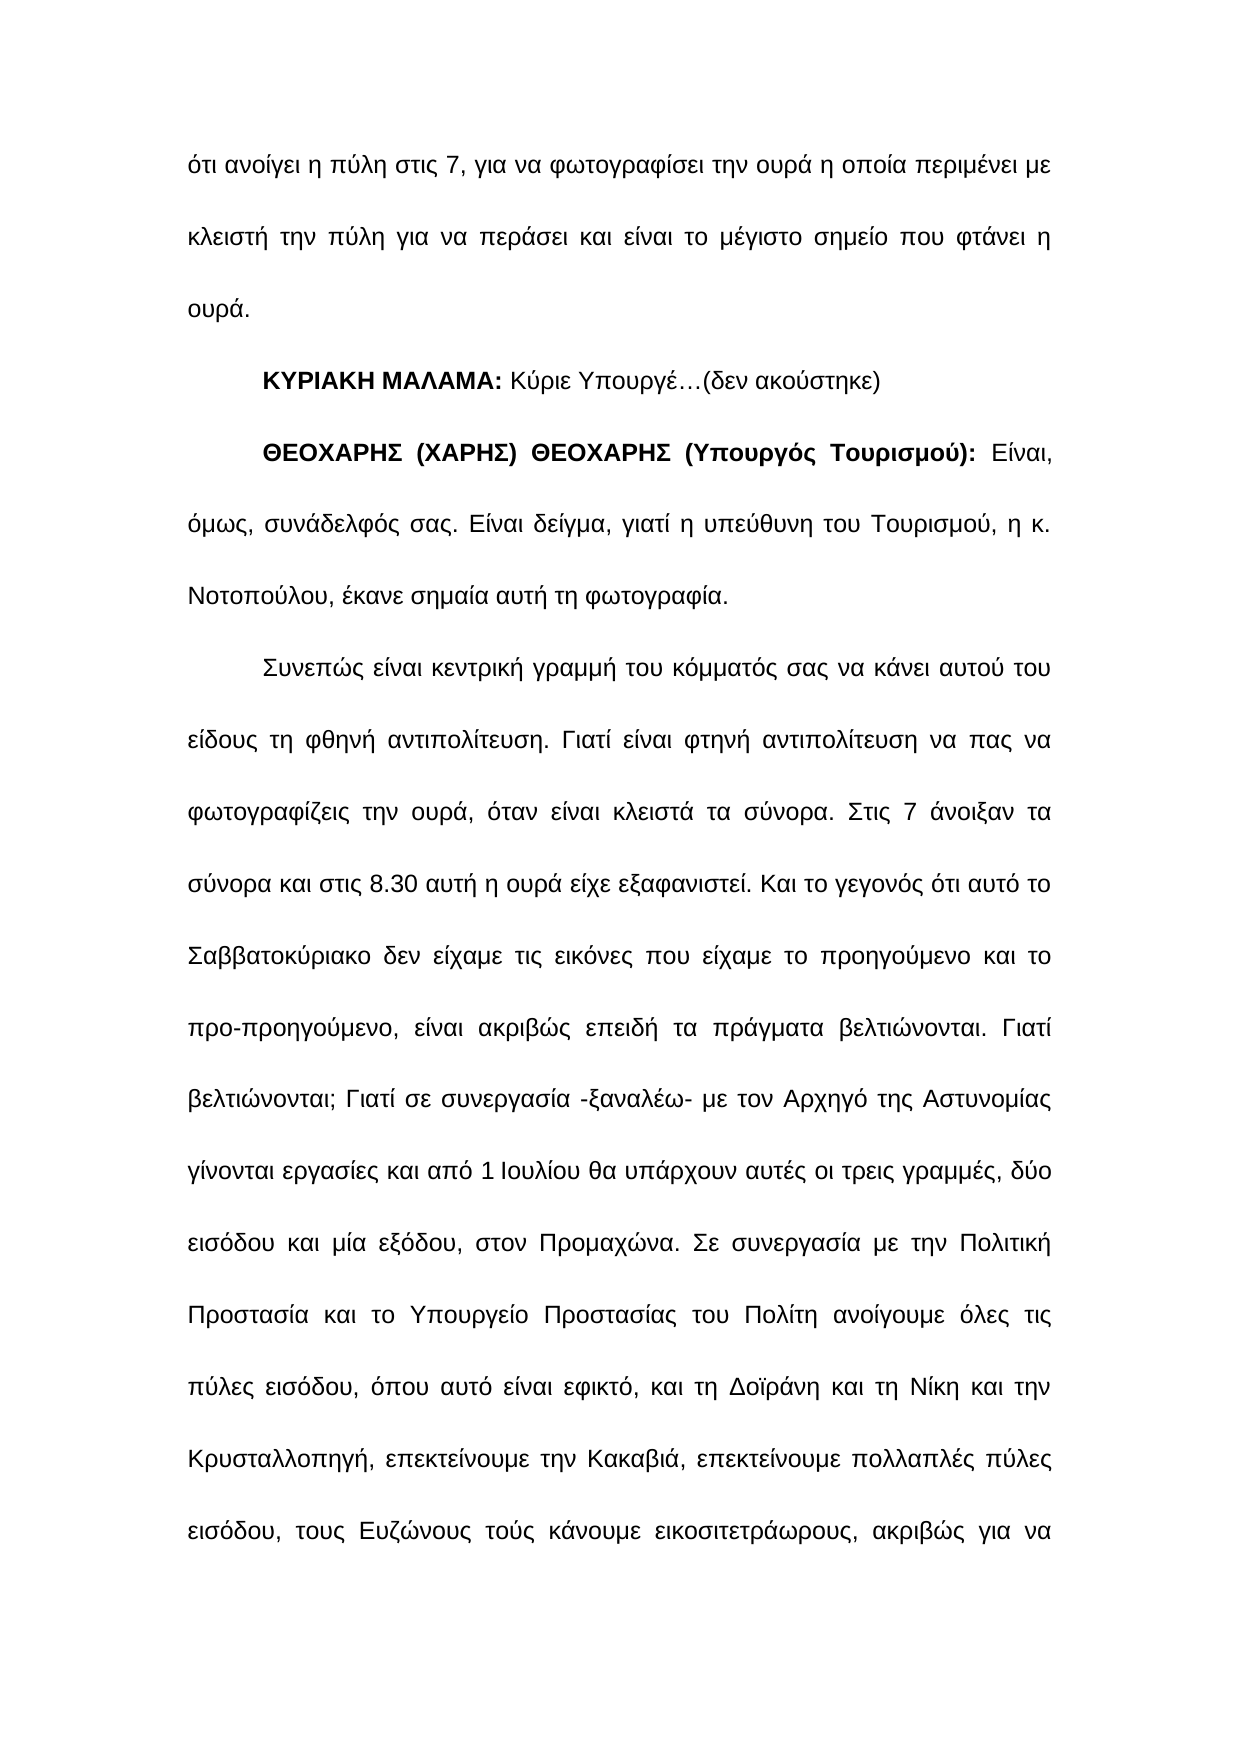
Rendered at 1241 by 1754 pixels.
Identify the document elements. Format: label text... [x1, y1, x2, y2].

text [187, 150, 1053, 322]
text ΘΕΟΧΑΡΗΣ (ΧΑΡΗΣ) ΘΕΟΧΑΡΗΣ (Υπουργός Τουρισμού): Είναι, όμως, συνάδελφός σας. Είναι δείγμα, γιατί η υπεύθυνη του Τουρισμού, η κ. Νοτοπούλου, έκανε σημαία αυτή τη φωτογραφία. [187, 437, 1053, 610]
text ΚΥΡΙΑΚΗ ΜΑΛΑΜΑ: Κύριε Υπουργέ…(δεν ακούστηκε) [187, 366, 1053, 394]
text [187, 653, 1053, 1544]
